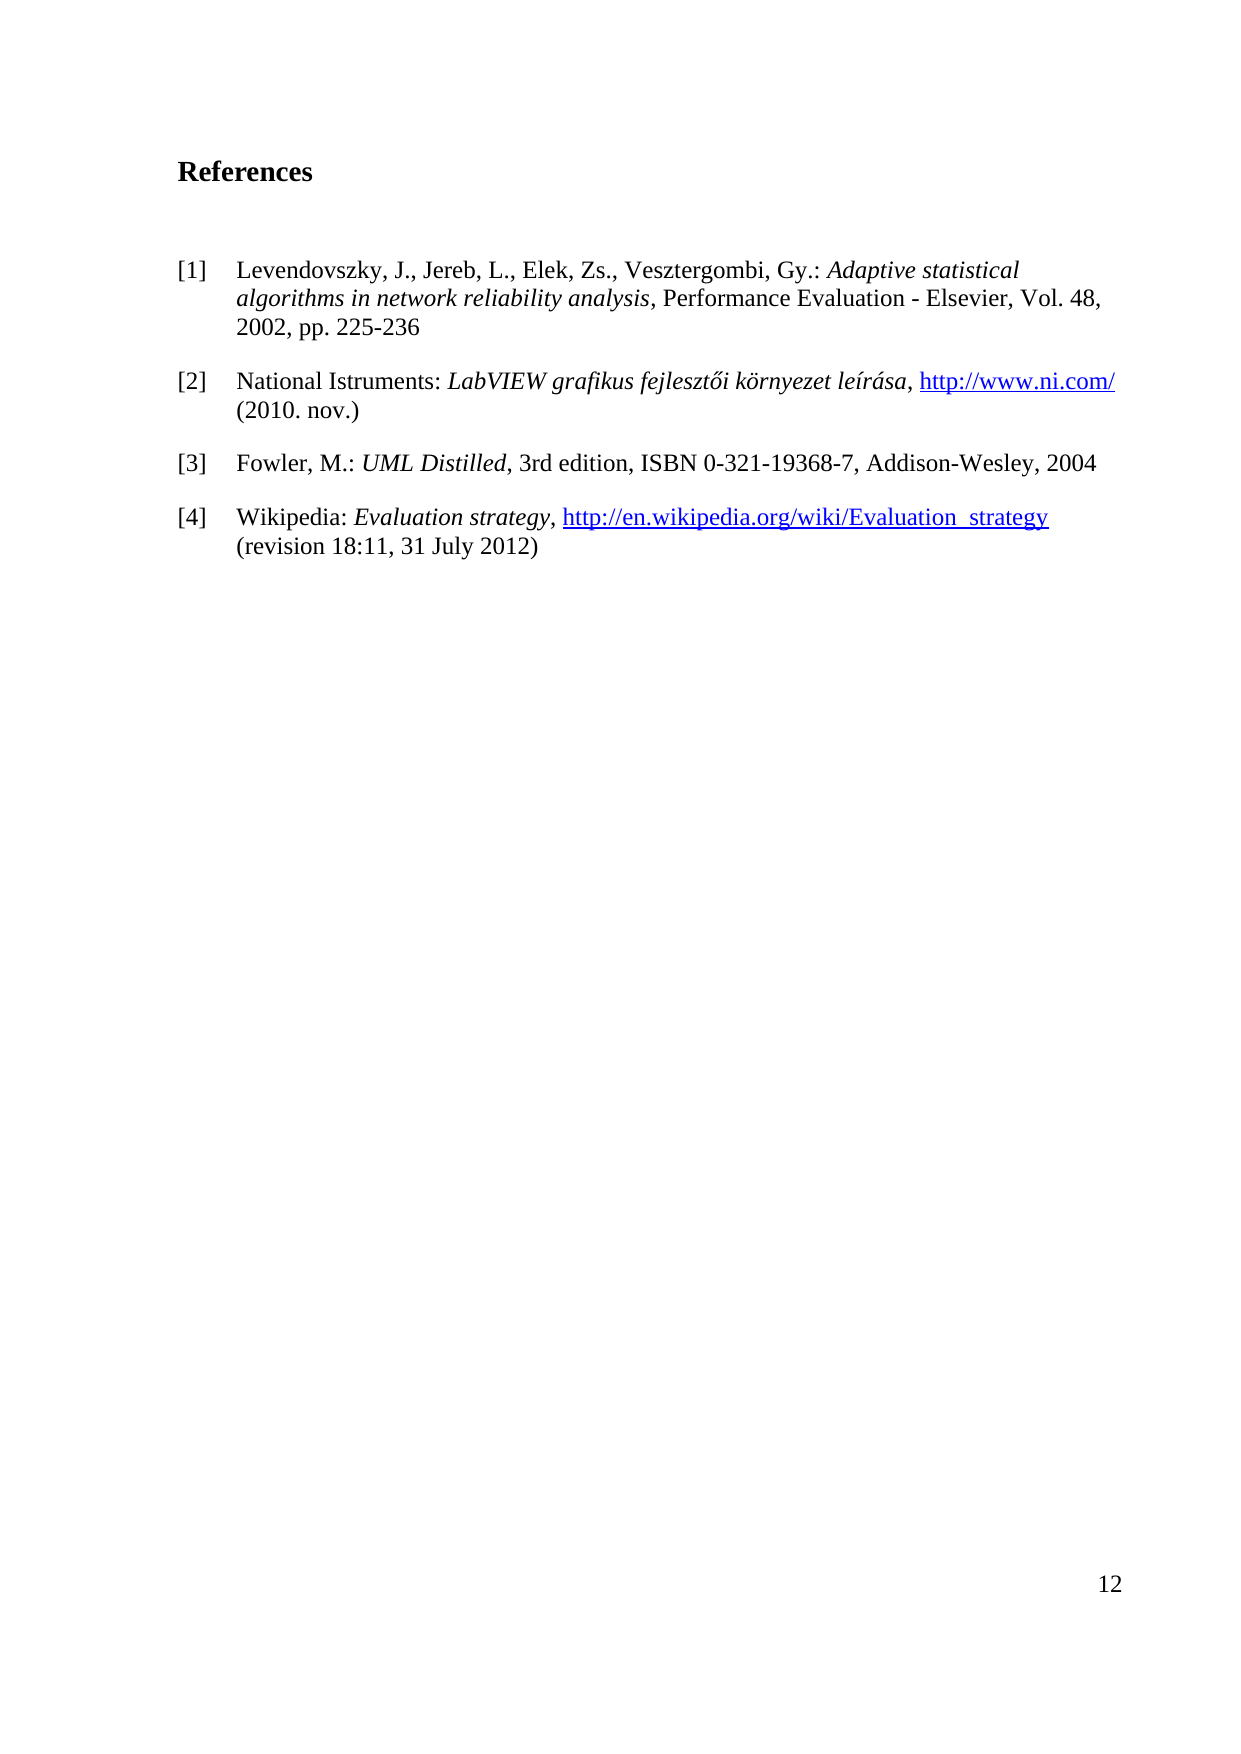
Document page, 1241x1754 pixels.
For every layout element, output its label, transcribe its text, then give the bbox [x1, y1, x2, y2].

text National Istruments: LabVIEW grafikus fejlesztői környezet leírása, http://www.ni.com/ (2010. nov.) [177, 366, 1122, 423]
text References [177, 154, 1122, 188]
text Levendovszky, J., Jereb, L., Elek, Zs., Vesztergombi, Gy.: Adaptive statistical algorithms in network reliability analysis, Performance Evaluation - Elsevier, Vol. 48, 2002, pp. 225-236 [177, 255, 1122, 341]
text Fowler, M.: UML Distilled, 3rd edition, ISBN 0-321-19368-7, Addison-Wesley, 2004 [177, 448, 1122, 477]
text Wikipedia: Evaluation strategy, http://en.wikipedia.org/wiki/Evaluation_strategy (revision 18:11, 31 July 2012) [177, 502, 1122, 560]
